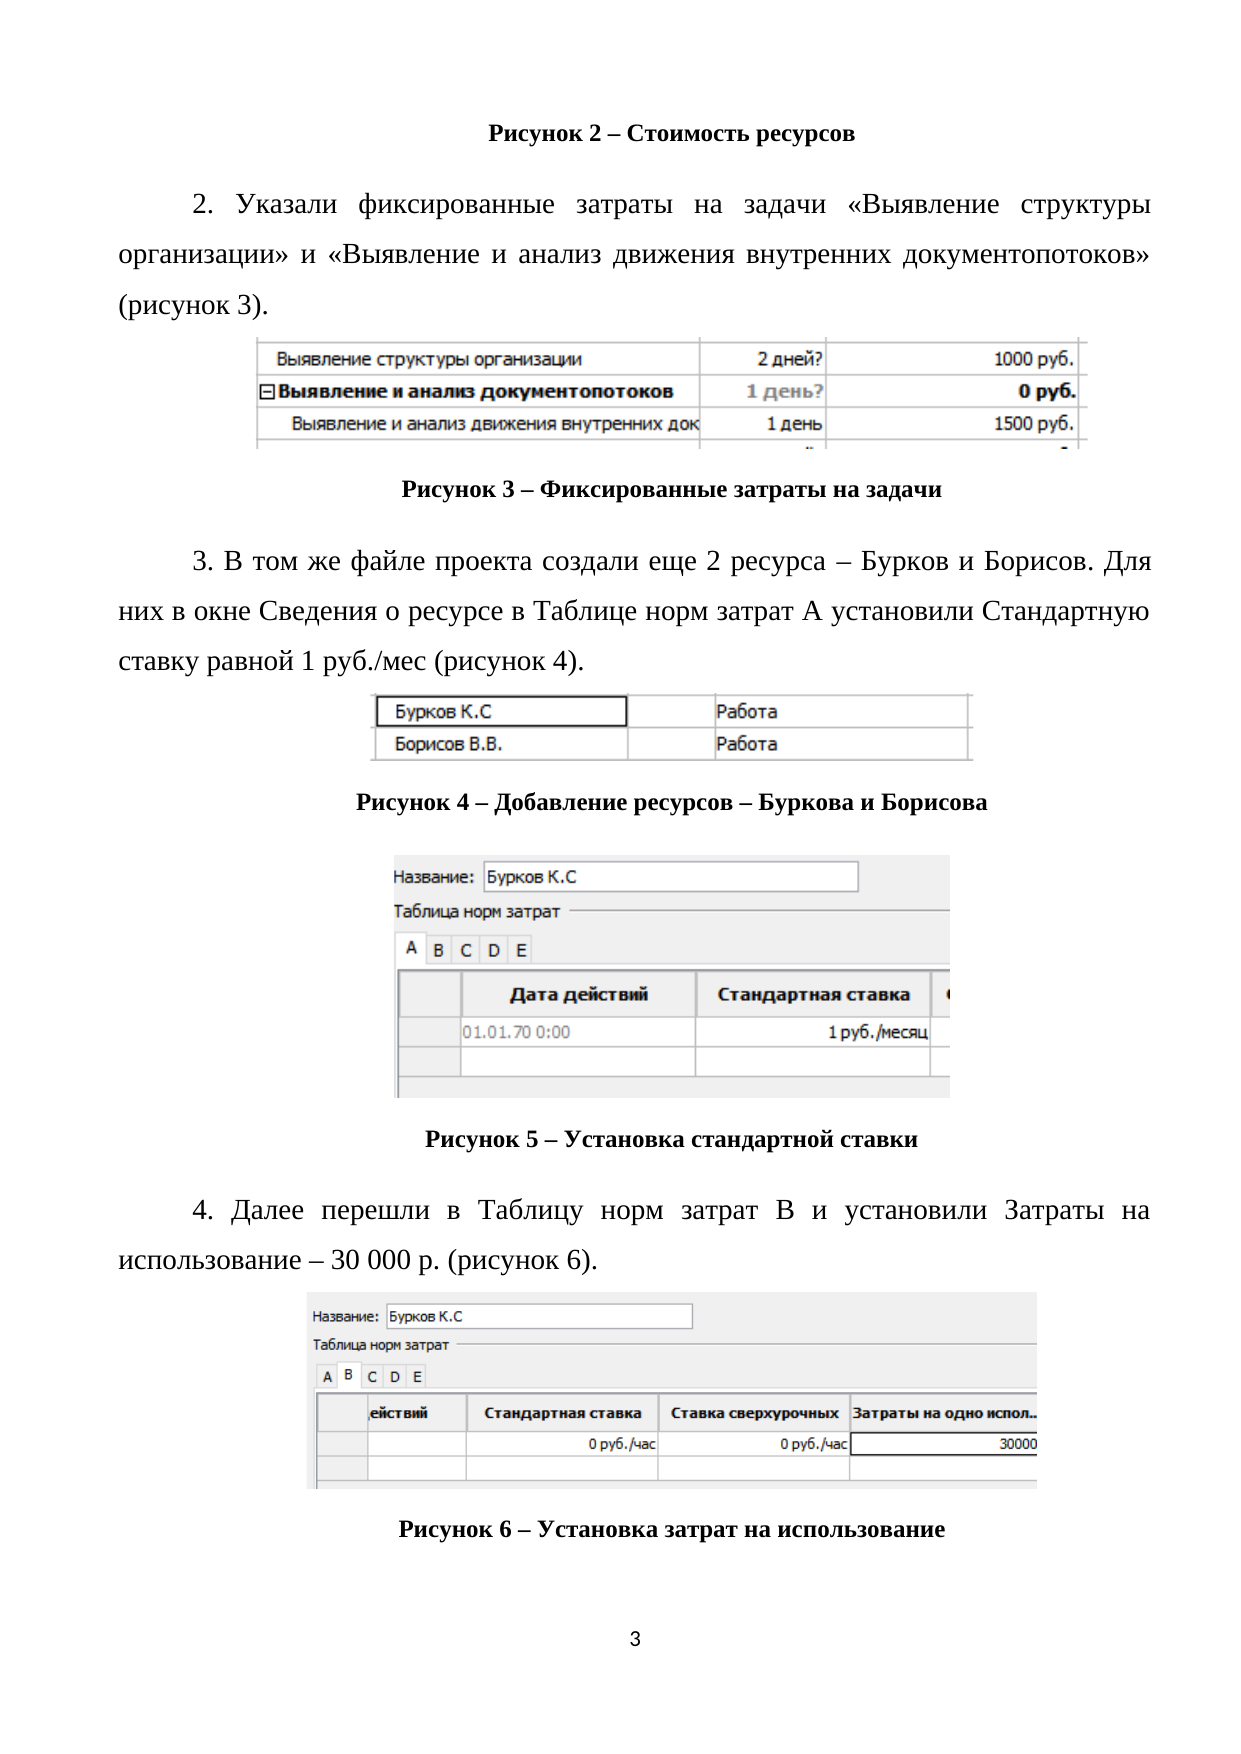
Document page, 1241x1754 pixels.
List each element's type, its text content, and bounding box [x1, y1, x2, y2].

text 2. Указали фиксированные затраты на задачи «Выявление структуры организации» и «Выявление и анализ движения внутренних документопотоков» (рисунок 3). [118, 186, 1152, 320]
picture [306, 1292, 1037, 1489]
text Рисунок 6 – Установка затрат на использование [118, 1514, 1152, 1543]
picture [370, 693, 974, 761]
text Рисунок 3 – Фиксированные затраты на задачи [118, 474, 1152, 503]
text Рисунок 4 – Добавление ресурсов – Буркова и Борисова [118, 787, 1152, 816]
picture [393, 855, 950, 1098]
picture [255, 337, 1088, 449]
text 4. Далее перешли в Таблицу норм затрат В и установили Затраты на использование – 30 000 р. (рисунок 6). [118, 1192, 1152, 1276]
text 3. В том же файле проекта создали еще 2 ресурса – Бурков и Борисов. Для них в окне Сведения о ресурсе в Таблице норм затрат А установили Стандартную ставку равной 1 руб./мес (рисунок 4). [118, 543, 1152, 677]
text Рисунок 5 – Установка стандартной ставки [118, 1124, 1152, 1153]
text Рисунок 2 – Стоимость ресурсов [118, 118, 1152, 147]
